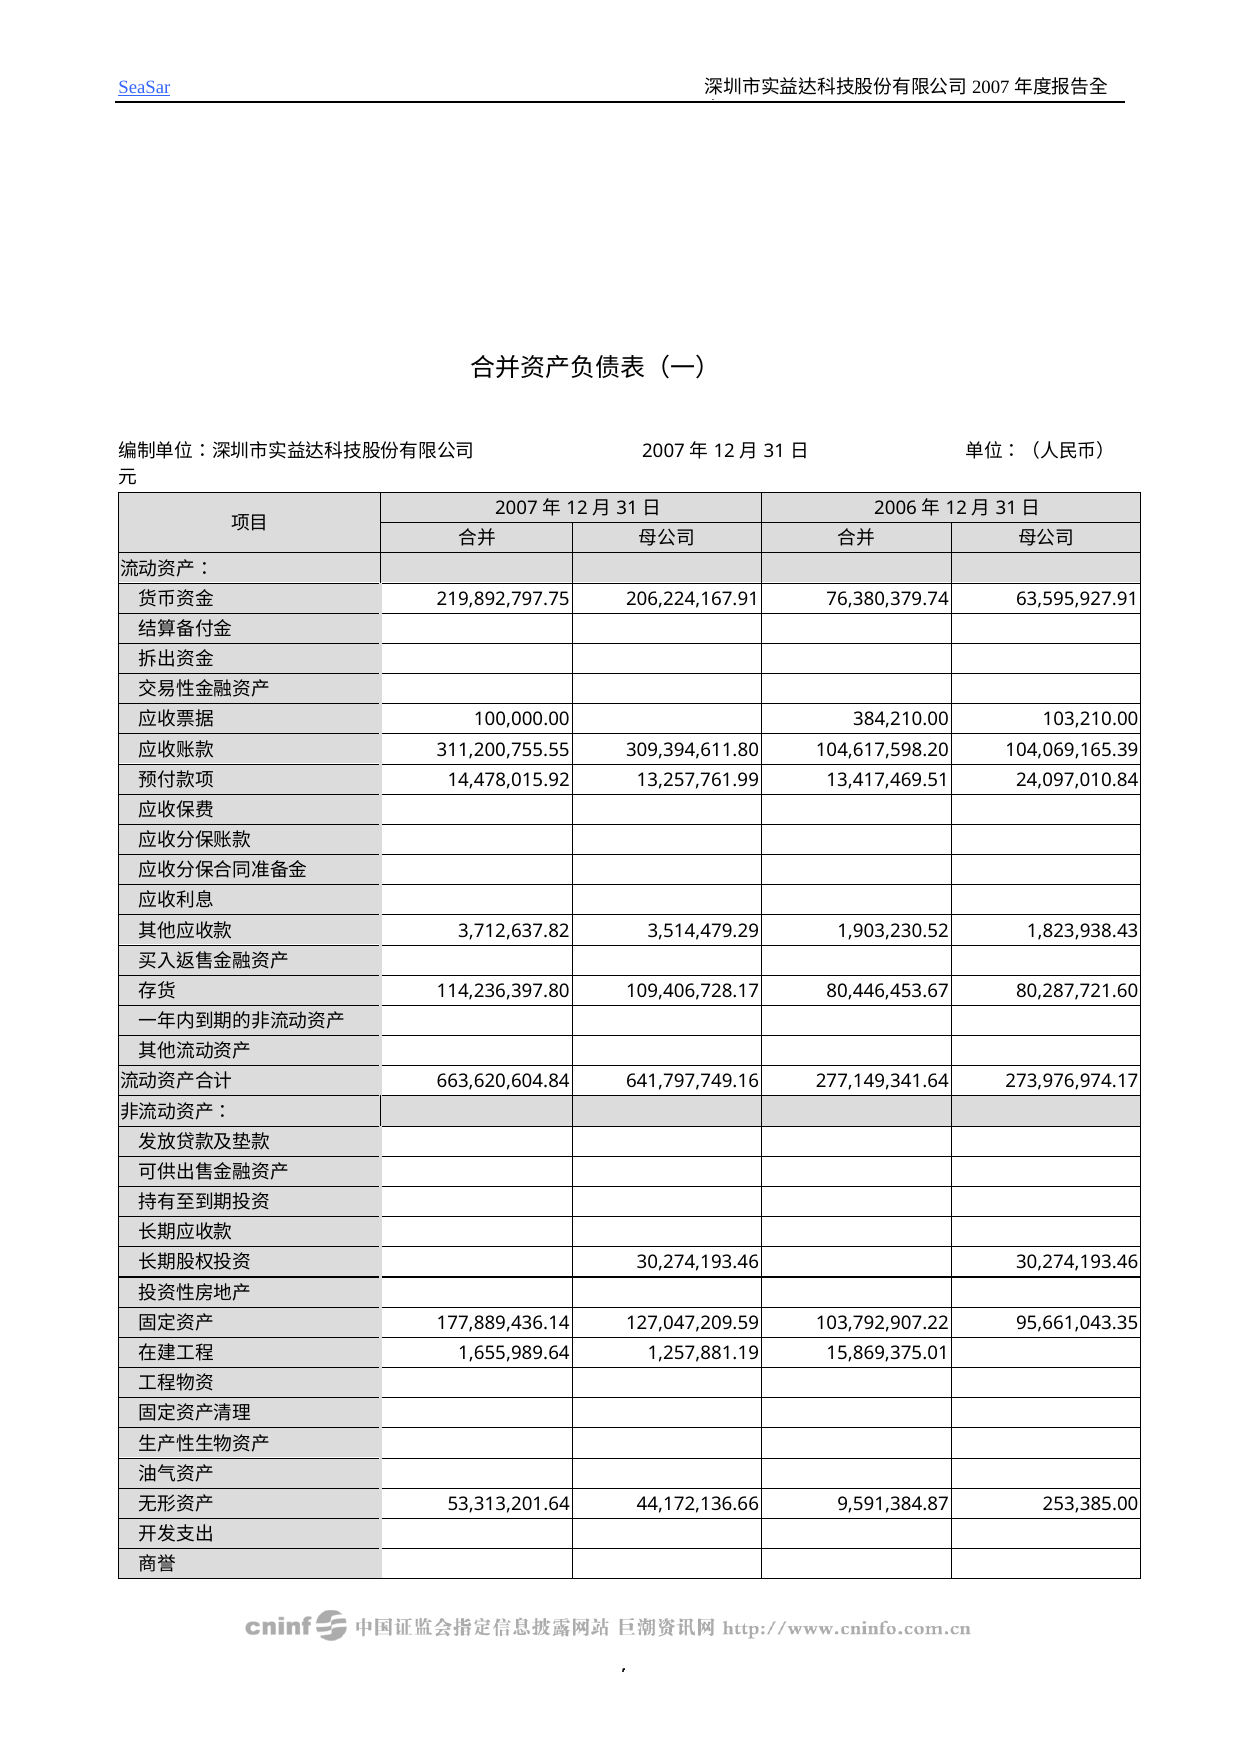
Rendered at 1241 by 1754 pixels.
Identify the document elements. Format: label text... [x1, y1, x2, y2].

table_cell [952, 614, 1140, 643]
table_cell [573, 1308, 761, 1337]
table_cell [573, 885, 761, 914]
table_cell 非流动资产： [119, 1096, 380, 1126]
table_cell 104,617,598.20 [762, 734, 951, 763]
table_cell [762, 795, 951, 824]
table_cell 货币资金 [119, 584, 379, 613]
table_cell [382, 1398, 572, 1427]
table_cell 80,287,721.60 [952, 976, 1140, 1005]
table_cell [382, 825, 572, 854]
table_cell 76,380,379.74 [762, 584, 951, 613]
table_cell [952, 1157, 1140, 1186]
table_cell [952, 825, 1140, 854]
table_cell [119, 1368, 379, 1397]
table_cell 持有至到期投资 [119, 1187, 379, 1216]
table_cell [952, 674, 1140, 703]
table_cell [573, 795, 761, 824]
table_cell [382, 1006, 572, 1035]
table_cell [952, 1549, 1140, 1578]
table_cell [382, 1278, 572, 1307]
table_cell 结算备付金 [119, 614, 379, 643]
table_cell [762, 1187, 951, 1216]
table_cell [573, 644, 761, 673]
table_cell 应收票据 [119, 704, 379, 733]
table_cell [381, 1096, 572, 1126]
table_cell [382, 795, 572, 824]
table_cell [762, 855, 951, 884]
table_cell 合并 [762, 523, 951, 552]
table_cell [573, 946, 761, 975]
table_cell 流动资产： [119, 553, 380, 582]
table_cell [573, 704, 761, 733]
table_cell 103,210.00 [952, 704, 1140, 733]
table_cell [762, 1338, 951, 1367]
table_cell [382, 644, 572, 673]
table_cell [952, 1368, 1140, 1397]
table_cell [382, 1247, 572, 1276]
table_cell [382, 1127, 572, 1156]
table_cell 应收分保合同准备金 [119, 855, 379, 884]
table_cell 663,620,604.84 [382, 1066, 572, 1095]
table_cell [382, 855, 572, 884]
table_cell [762, 946, 951, 975]
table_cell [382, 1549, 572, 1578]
table_cell [382, 1187, 572, 1216]
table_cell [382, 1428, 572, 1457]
table_cell [952, 1096, 1140, 1126]
table_cell [573, 825, 761, 854]
table_cell [952, 1006, 1140, 1035]
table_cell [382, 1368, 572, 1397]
table_cell 一年内到期的非流动资产 [119, 1006, 379, 1035]
table_cell 项目 [119, 507, 380, 536]
table_cell 277,149,341.64 [762, 1066, 951, 1095]
table_cell 24,097,010.84 [952, 765, 1140, 794]
table_cell [952, 885, 1140, 914]
picture [120, 1591, 1121, 1658]
table_cell 641,797,749.16 [573, 1066, 761, 1095]
table_cell 1,823,938.43 [952, 915, 1140, 944]
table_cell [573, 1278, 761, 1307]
table_cell 拆出资金 [119, 644, 379, 673]
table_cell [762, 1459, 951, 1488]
table_header 2007 年 12 月 31 日 [381, 493, 761, 522]
table_cell 预付款项 [119, 765, 379, 794]
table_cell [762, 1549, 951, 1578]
table_cell 存货 [119, 976, 379, 1005]
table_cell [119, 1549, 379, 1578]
table_cell 13,257,761.99 [573, 765, 761, 794]
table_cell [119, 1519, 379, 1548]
table_cell [762, 644, 951, 673]
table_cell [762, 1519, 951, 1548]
table_cell [952, 855, 1140, 884]
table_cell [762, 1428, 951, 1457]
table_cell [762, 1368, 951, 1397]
table_cell 流动资产合计 [119, 1066, 379, 1095]
table_cell 114,236,397.80 [382, 976, 572, 1005]
table_cell 63,595,927.91 [952, 584, 1140, 613]
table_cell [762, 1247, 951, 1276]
table_cell [762, 1006, 951, 1035]
table_cell [573, 855, 761, 884]
table_cell [573, 1006, 761, 1035]
table_cell 可供出售金融资产 [119, 1157, 379, 1186]
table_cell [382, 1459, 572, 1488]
table_cell [382, 1036, 572, 1065]
table_cell [119, 536, 380, 552]
table_cell 311,200,755.55 [382, 734, 572, 763]
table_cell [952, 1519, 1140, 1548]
table_cell 应收账款 [119, 734, 379, 763]
table_cell 应收分保账款 [119, 825, 379, 854]
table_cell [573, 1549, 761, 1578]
table_cell 1,903,230.52 [762, 915, 951, 944]
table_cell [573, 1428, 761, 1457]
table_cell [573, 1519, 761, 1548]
table_cell [573, 1036, 761, 1065]
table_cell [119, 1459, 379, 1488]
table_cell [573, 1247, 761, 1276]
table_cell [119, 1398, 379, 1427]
table_cell 买入返售金融资产 [119, 946, 379, 975]
table_cell [762, 885, 951, 914]
table_cell [952, 553, 1140, 582]
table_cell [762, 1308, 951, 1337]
table_cell [762, 1157, 951, 1186]
table_cell [952, 1127, 1140, 1156]
table_cell [952, 795, 1140, 824]
table_cell [762, 674, 951, 703]
table_header 2006 年 12 月 31 日 [762, 493, 1140, 522]
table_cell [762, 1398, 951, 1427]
table_cell [762, 1127, 951, 1156]
table_cell 合并 [381, 523, 572, 552]
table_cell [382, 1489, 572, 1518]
table_cell [762, 1096, 951, 1126]
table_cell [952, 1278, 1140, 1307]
table_cell 交易性金融资产 [119, 674, 379, 703]
text 编制单位：深圳市实益达科技股份有限公司 2007 年 12 月 31 日 单位：（人民币）元 [118, 438, 1127, 489]
table_cell [573, 1187, 761, 1216]
table_cell [762, 825, 951, 854]
table_cell 母公司 [573, 523, 761, 552]
table_cell 母公司 [952, 523, 1140, 552]
table_cell 14,478,015.92 [382, 765, 572, 794]
table_cell 3,514,479.29 [573, 915, 761, 944]
table_cell [952, 644, 1140, 673]
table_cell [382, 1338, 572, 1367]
table_cell 13,417,469.51 [762, 765, 951, 794]
table_cell 104,069,165.39 [952, 734, 1140, 763]
table_cell 应收利息 [119, 885, 379, 914]
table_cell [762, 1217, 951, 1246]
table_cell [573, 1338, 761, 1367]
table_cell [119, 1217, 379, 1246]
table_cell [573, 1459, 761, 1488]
table_cell [952, 946, 1140, 975]
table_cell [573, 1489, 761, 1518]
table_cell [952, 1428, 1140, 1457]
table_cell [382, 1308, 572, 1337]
table_cell [952, 1036, 1140, 1065]
table_cell [382, 885, 572, 914]
table_header [119, 493, 380, 507]
table_cell [382, 614, 572, 643]
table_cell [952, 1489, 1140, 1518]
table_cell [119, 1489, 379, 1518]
table_cell [573, 674, 761, 703]
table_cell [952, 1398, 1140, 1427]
table_cell [573, 1096, 761, 1126]
table_cell 309,394,611.80 [573, 734, 761, 763]
table_cell 其他应收款 [119, 915, 379, 944]
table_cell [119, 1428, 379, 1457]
table_cell [573, 553, 761, 582]
table_cell [762, 553, 951, 582]
table_cell [762, 614, 951, 643]
text 合并资产负债表（一） [102, 349, 1088, 383]
table_cell 100,000.00 [382, 704, 572, 733]
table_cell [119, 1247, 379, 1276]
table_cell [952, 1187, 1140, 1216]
table_cell 273,976,974.17 [952, 1066, 1140, 1095]
table_cell [573, 614, 761, 643]
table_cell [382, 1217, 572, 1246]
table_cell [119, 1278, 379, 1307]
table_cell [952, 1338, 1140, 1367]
table_cell [381, 553, 572, 582]
table_cell 应收保费 [119, 795, 379, 824]
table_cell [382, 946, 572, 975]
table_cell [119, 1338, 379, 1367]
table_cell 219,892,797.75 [382, 584, 572, 613]
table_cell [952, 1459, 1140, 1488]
table_cell 其他流动资产 [119, 1036, 379, 1065]
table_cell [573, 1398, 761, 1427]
table_cell [762, 1036, 951, 1065]
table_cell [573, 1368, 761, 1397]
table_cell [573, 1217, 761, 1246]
table_cell [382, 1157, 572, 1186]
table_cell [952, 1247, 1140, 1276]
table_cell [573, 1157, 761, 1186]
table_cell 发放贷款及垫款 [119, 1127, 379, 1156]
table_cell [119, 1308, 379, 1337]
table_cell 206,224,167.91 [573, 584, 761, 613]
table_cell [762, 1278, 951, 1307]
table_cell [382, 674, 572, 703]
table_cell 384,210.00 [762, 704, 951, 733]
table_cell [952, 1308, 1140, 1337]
table_cell [573, 1127, 761, 1156]
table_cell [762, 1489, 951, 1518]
table_cell 80,446,453.67 [762, 976, 951, 1005]
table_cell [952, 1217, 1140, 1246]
table_cell 109,406,728.17 [573, 976, 761, 1005]
table_cell 3,712,637.82 [382, 915, 572, 944]
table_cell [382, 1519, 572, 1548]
